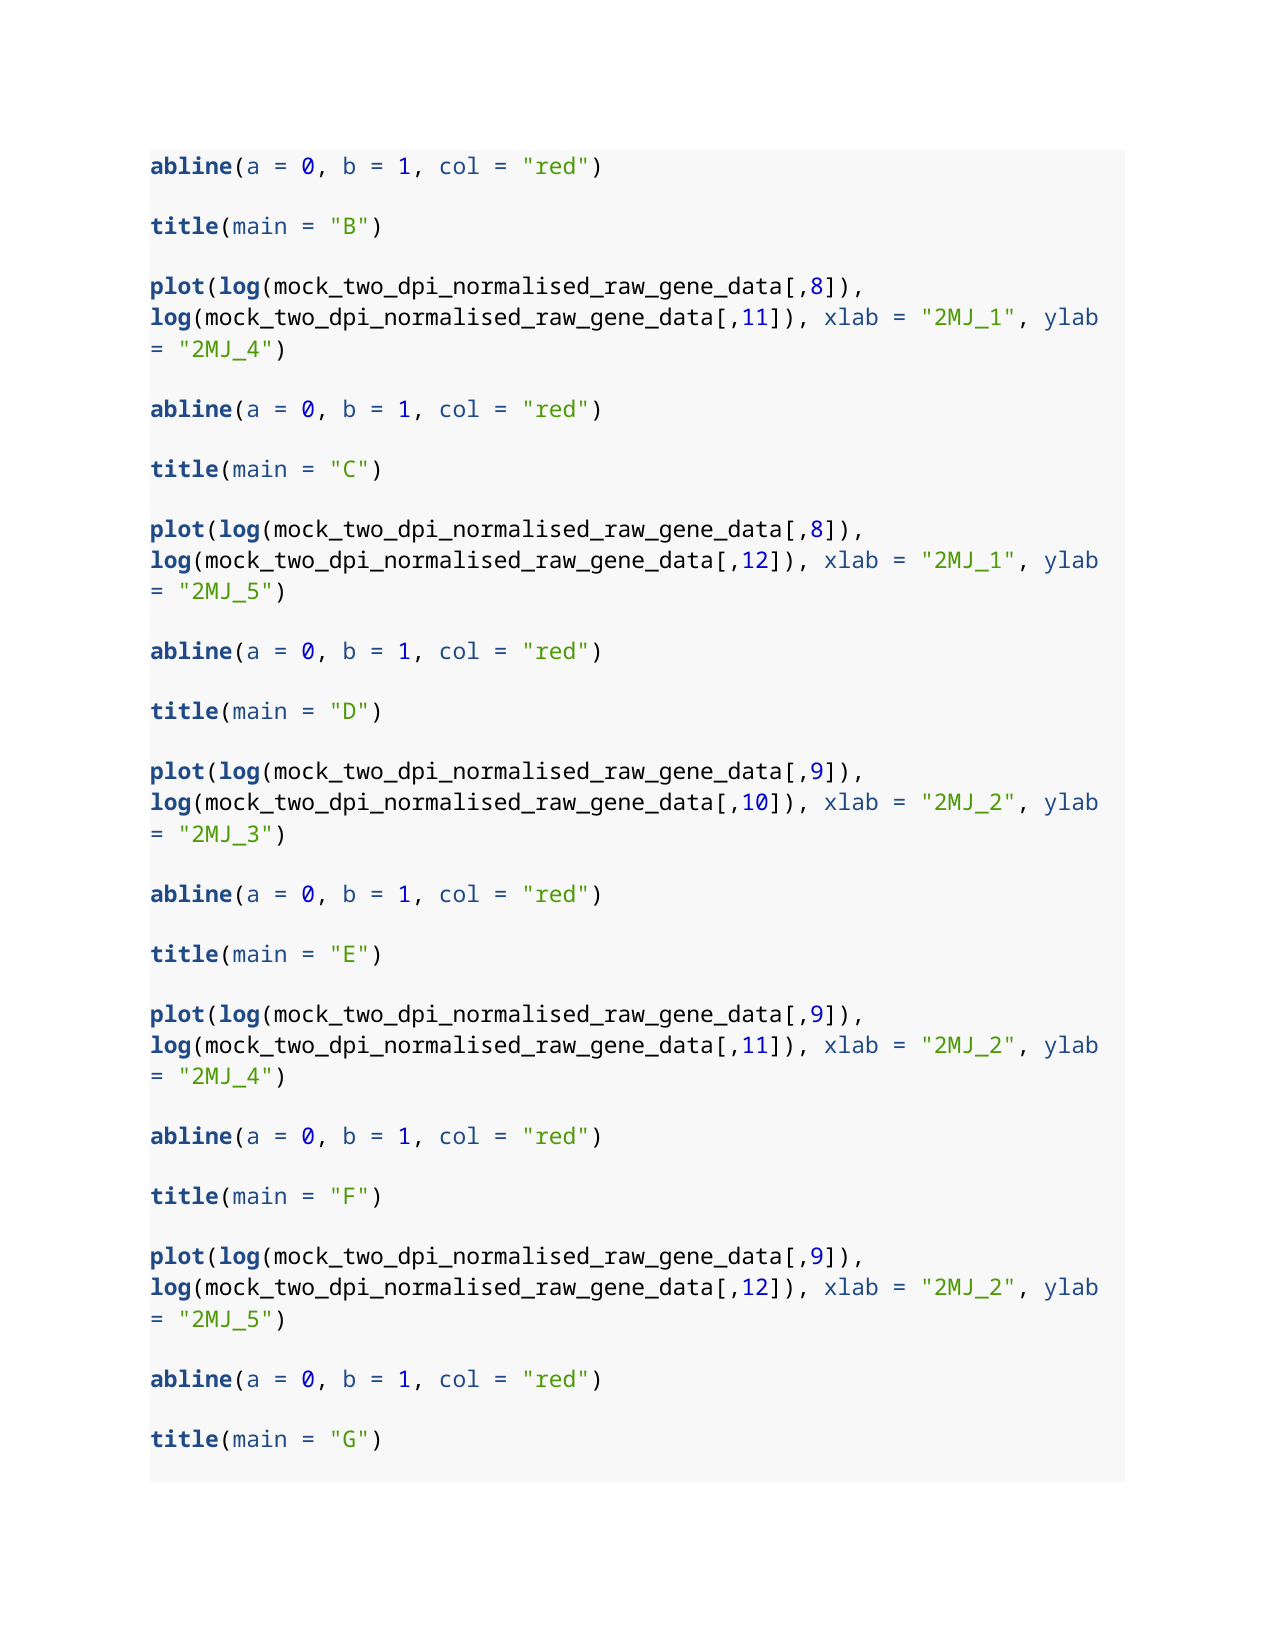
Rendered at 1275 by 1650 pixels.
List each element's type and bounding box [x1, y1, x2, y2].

text [150, 150, 1125, 1482]
